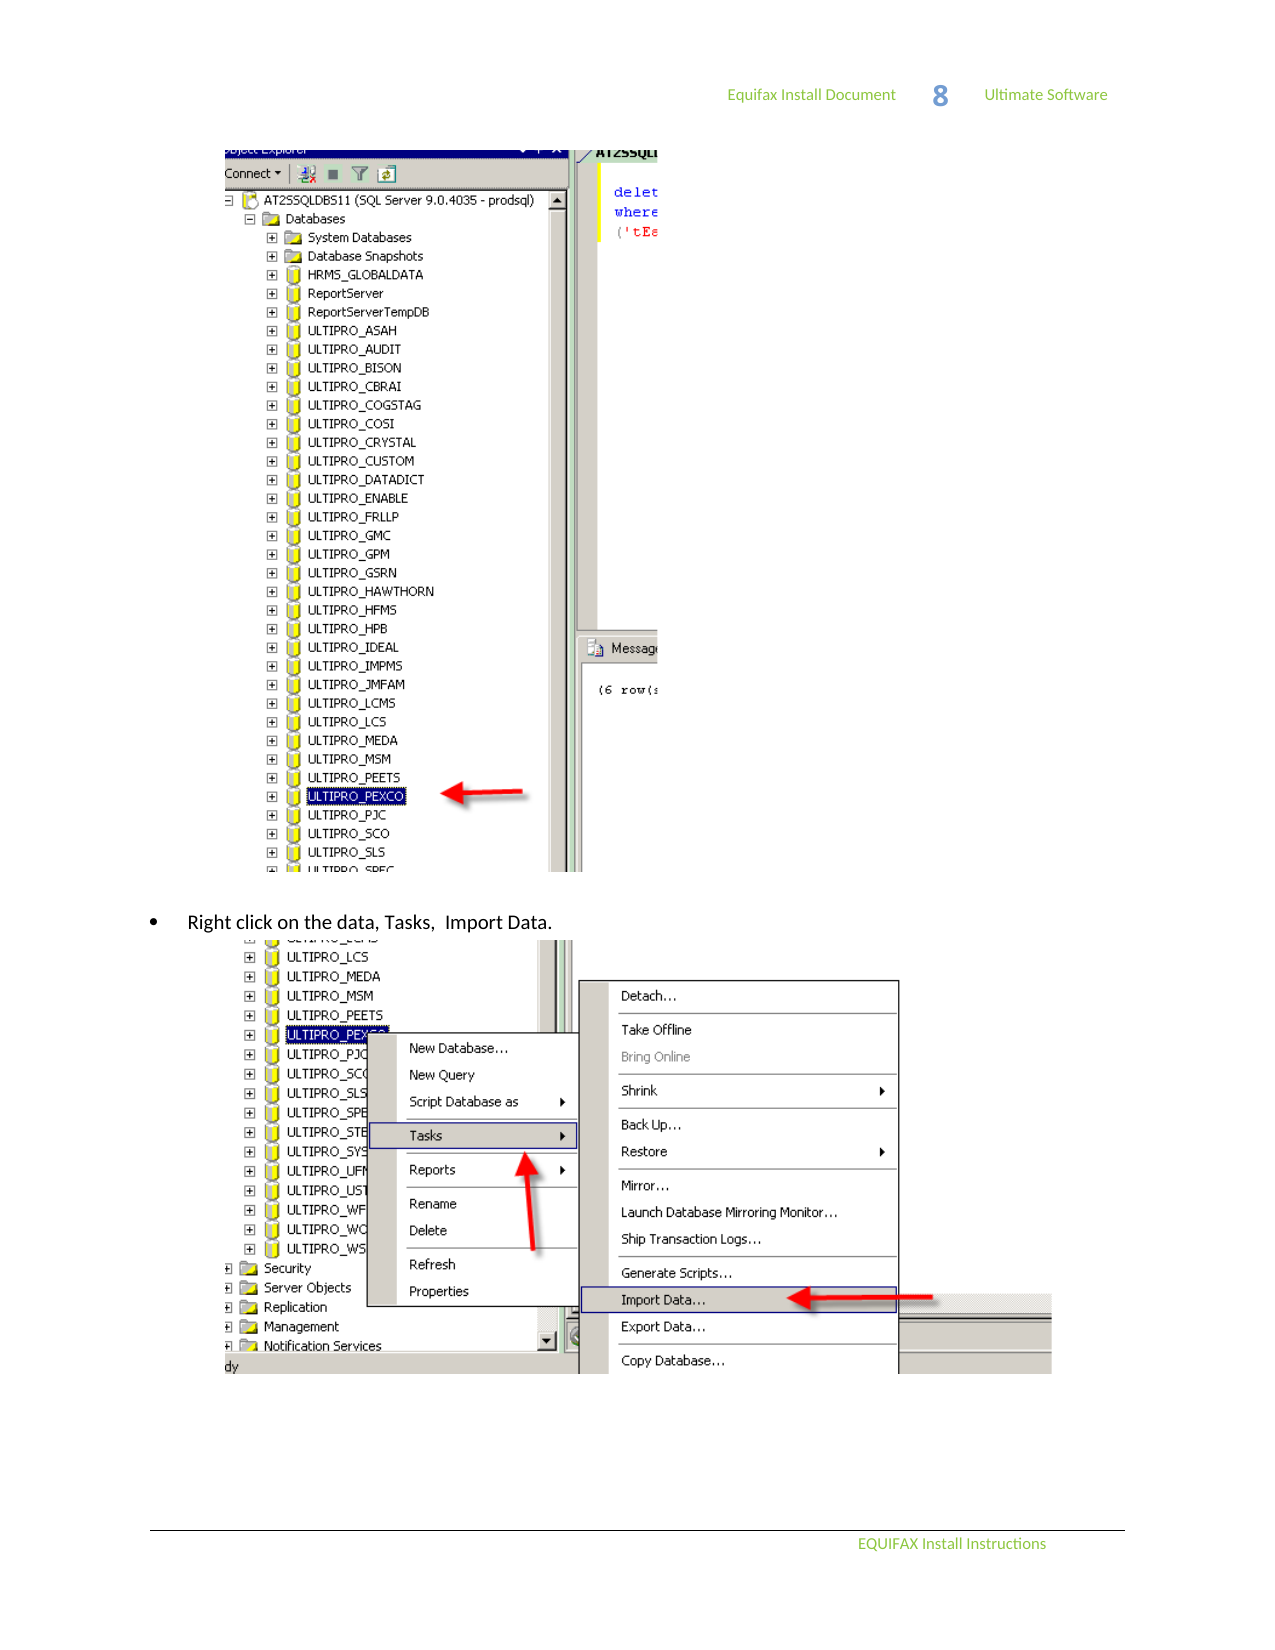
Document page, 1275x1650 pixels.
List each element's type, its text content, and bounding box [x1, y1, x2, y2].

list Right click on the data, Tasks, Import Data. [150, 909, 1125, 934]
picture [225, 940, 1052, 1374]
picture [225, 150, 658, 872]
